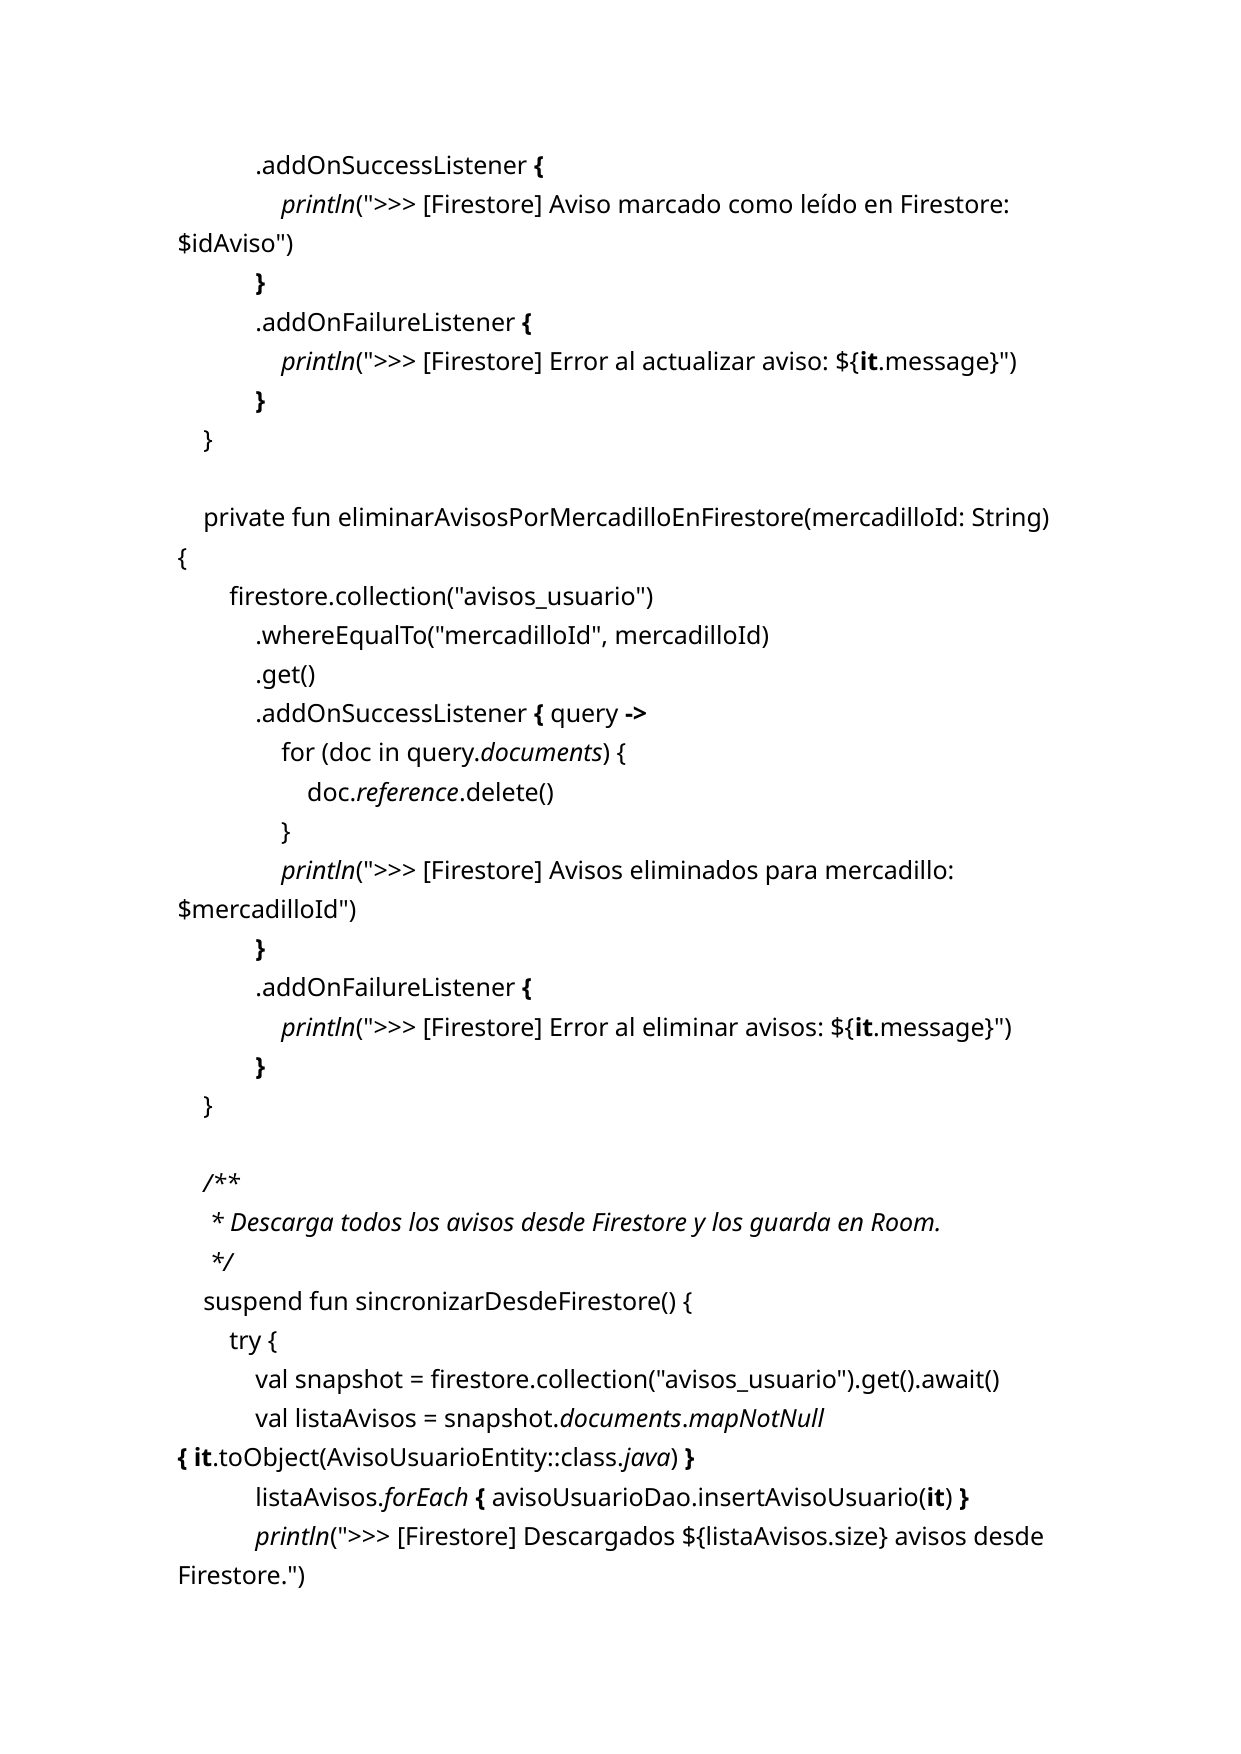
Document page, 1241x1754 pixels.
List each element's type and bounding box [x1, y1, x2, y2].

text [177, 148, 1063, 1592]
